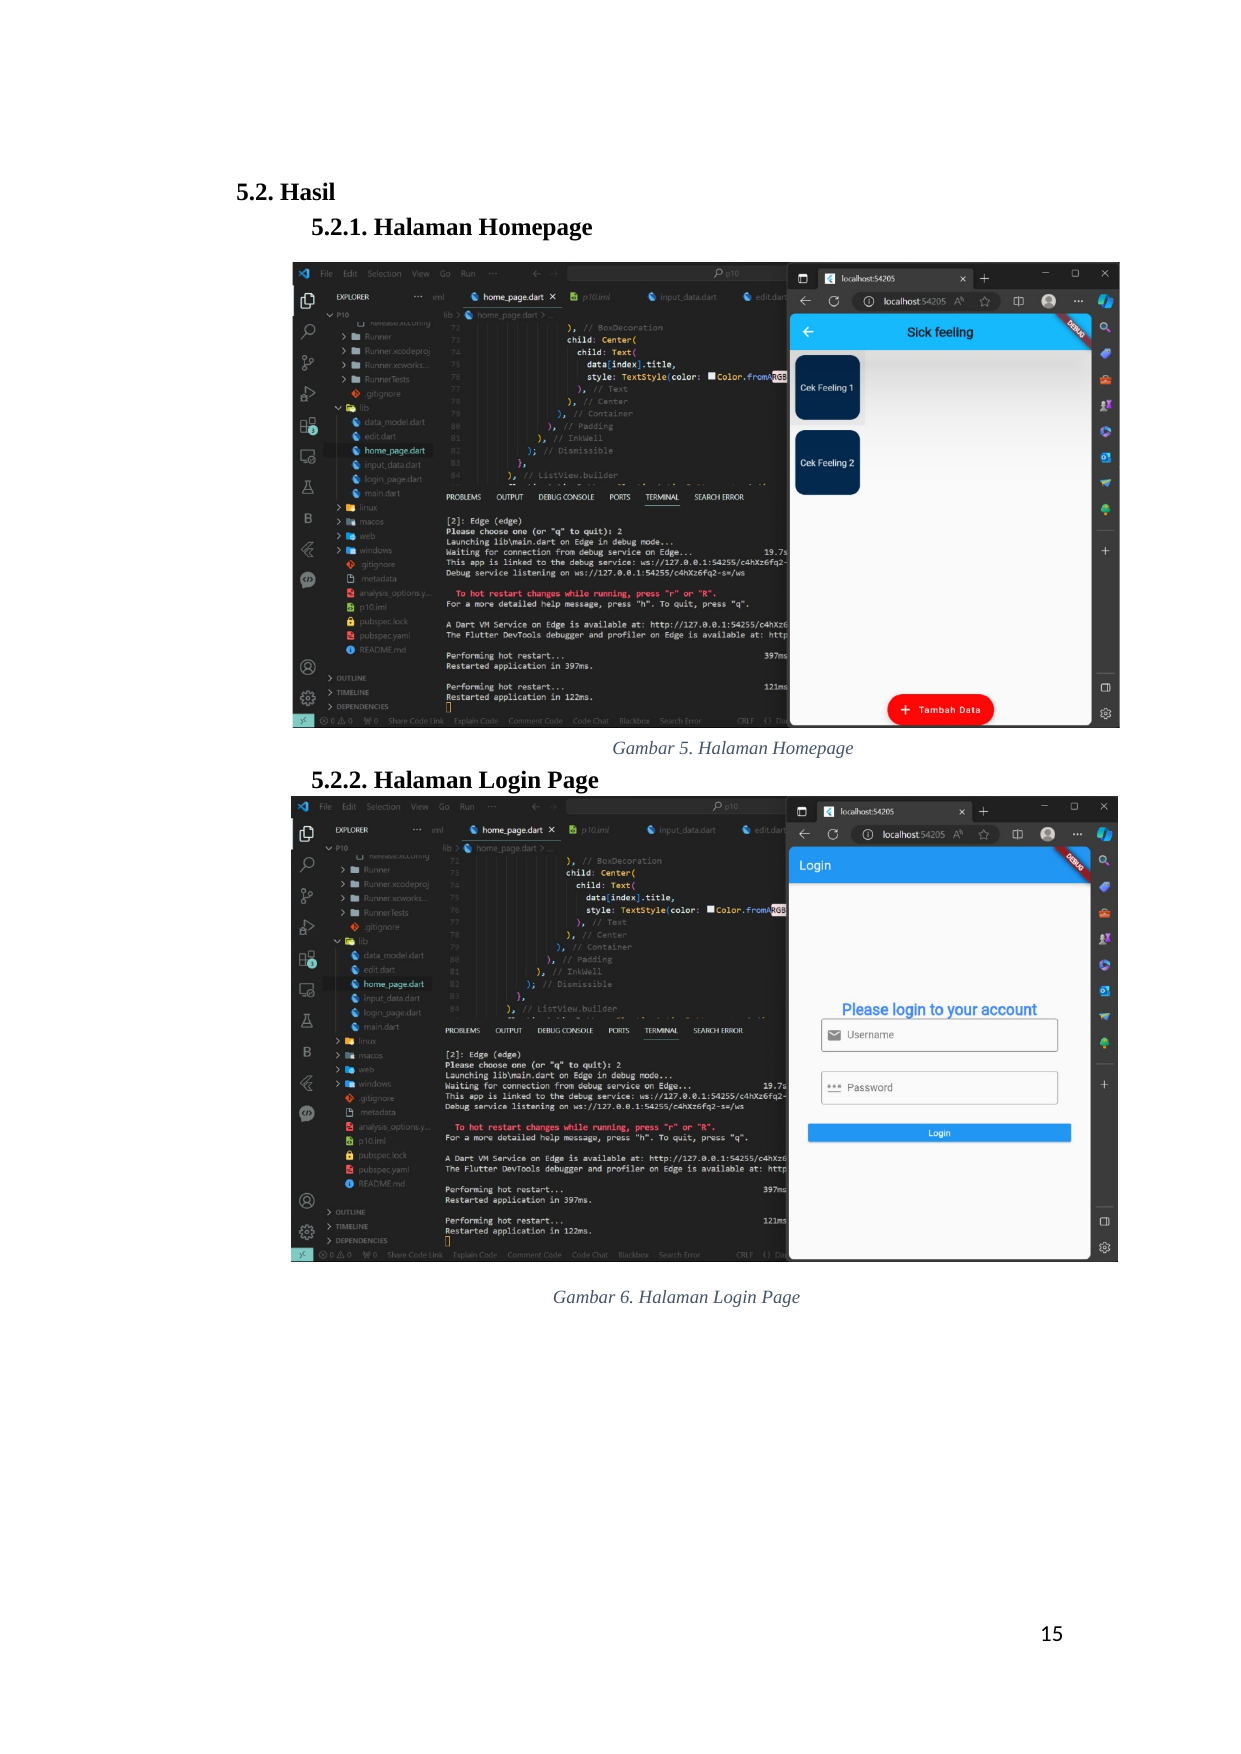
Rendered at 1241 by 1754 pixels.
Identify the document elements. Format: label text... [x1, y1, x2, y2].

picture [292, 262, 1120, 728]
picture [291, 796, 1118, 1262]
subtitle 5.2. Hasil [236, 177, 1063, 206]
subtitle 5.2.1. Halaman Homepage [291, 212, 1063, 241]
